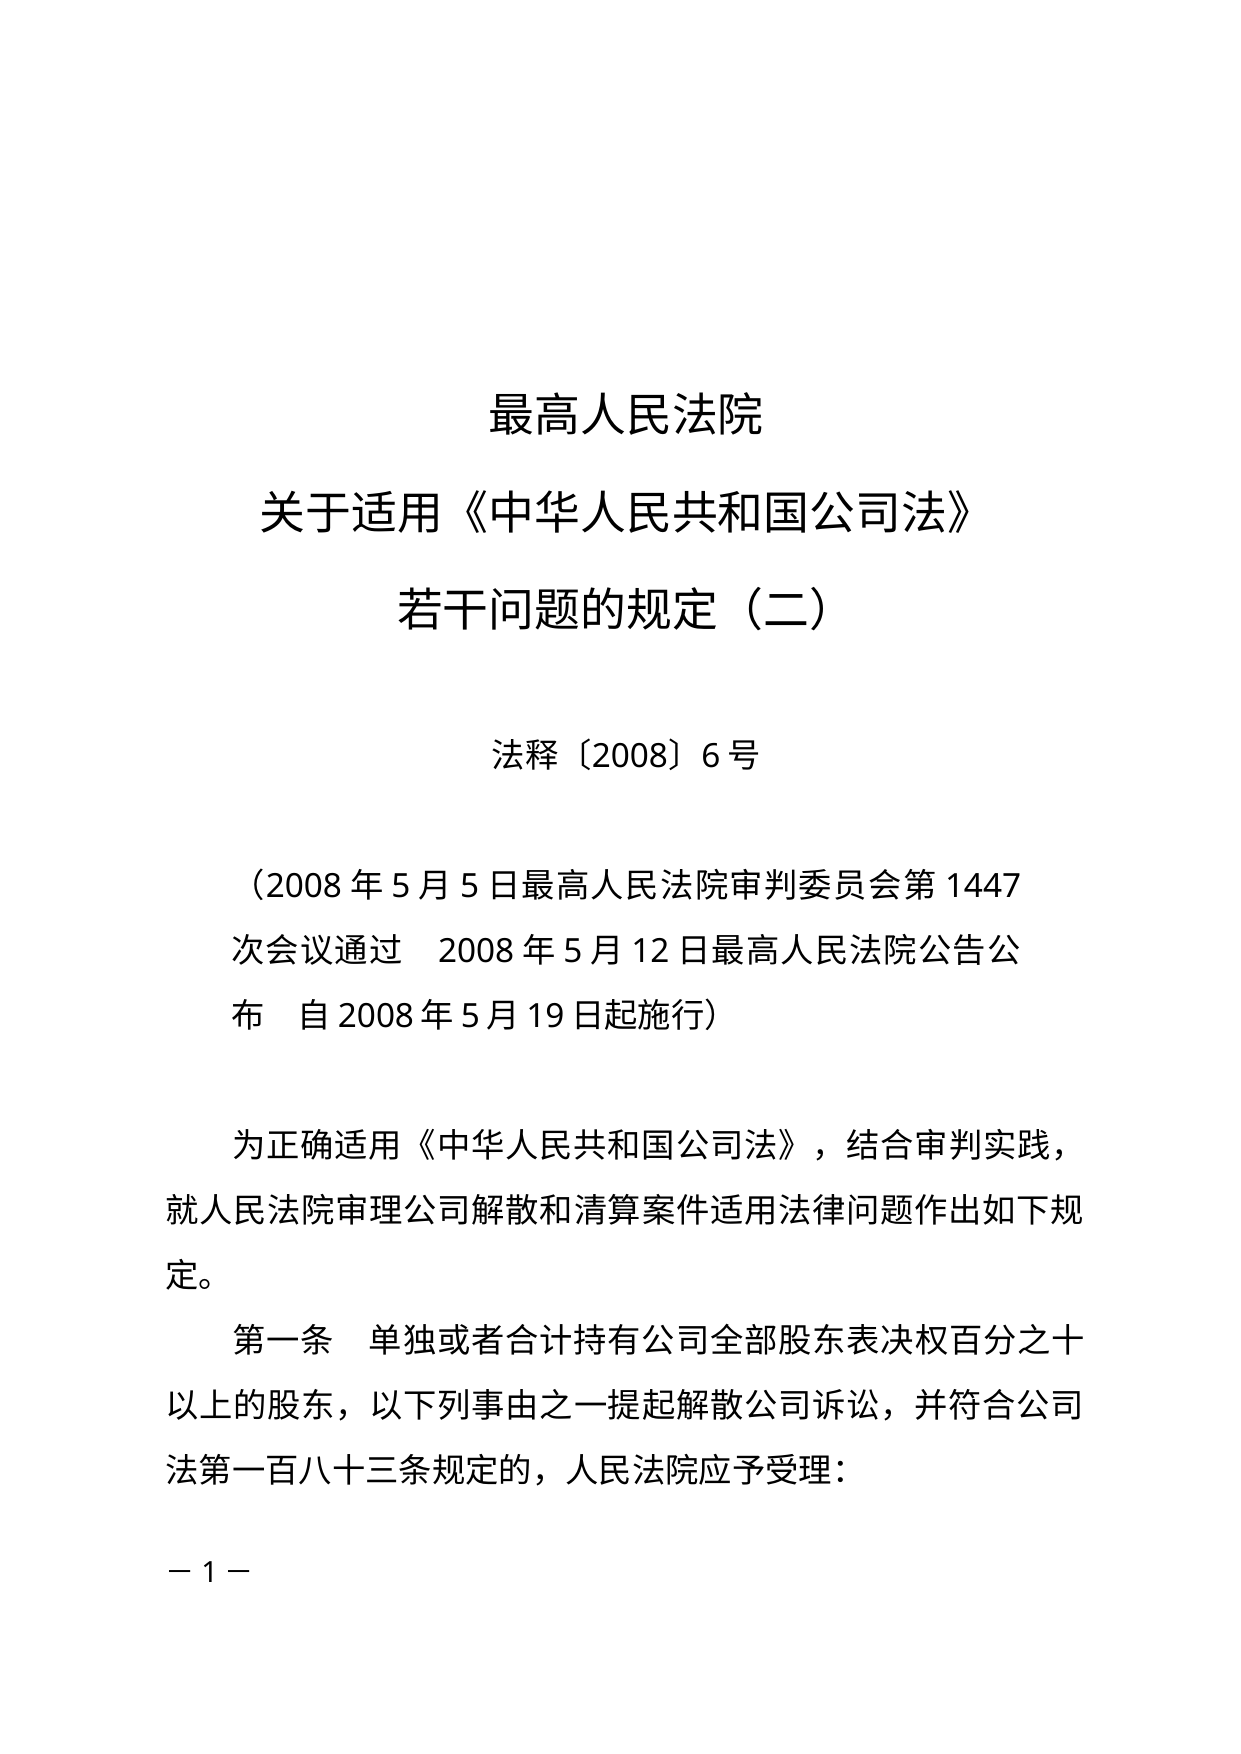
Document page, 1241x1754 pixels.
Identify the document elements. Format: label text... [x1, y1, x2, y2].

text 法释〔2008〕6号 [165, 720, 1087, 785]
text 若干问题的规定（二） [165, 558, 1087, 655]
text 第一条 单独或者合计持有公司全部股东表决权百分之十以上的股东，以下列事由之一提起解散公司诉讼，并符合公司法第一百八十三条规定的，人民法院应予受理： [165, 1305, 1087, 1500]
text 为正确适用《中华人民共和国公司法》，结合审判实践，就人民法院审理公司解散和清算案件适用法律问题作出如下规定。 [165, 1110, 1087, 1305]
text 最高人民法院 [165, 363, 1087, 460]
text （2008年5月5日最高人民法院审判委员会第1447次会议通过 2008年5月12日最高人民法院公告公布 自2008年5月19日起施行） [231, 850, 1021, 1045]
text 关于适用《中华人民共和国公司法》 [165, 460, 1087, 558]
